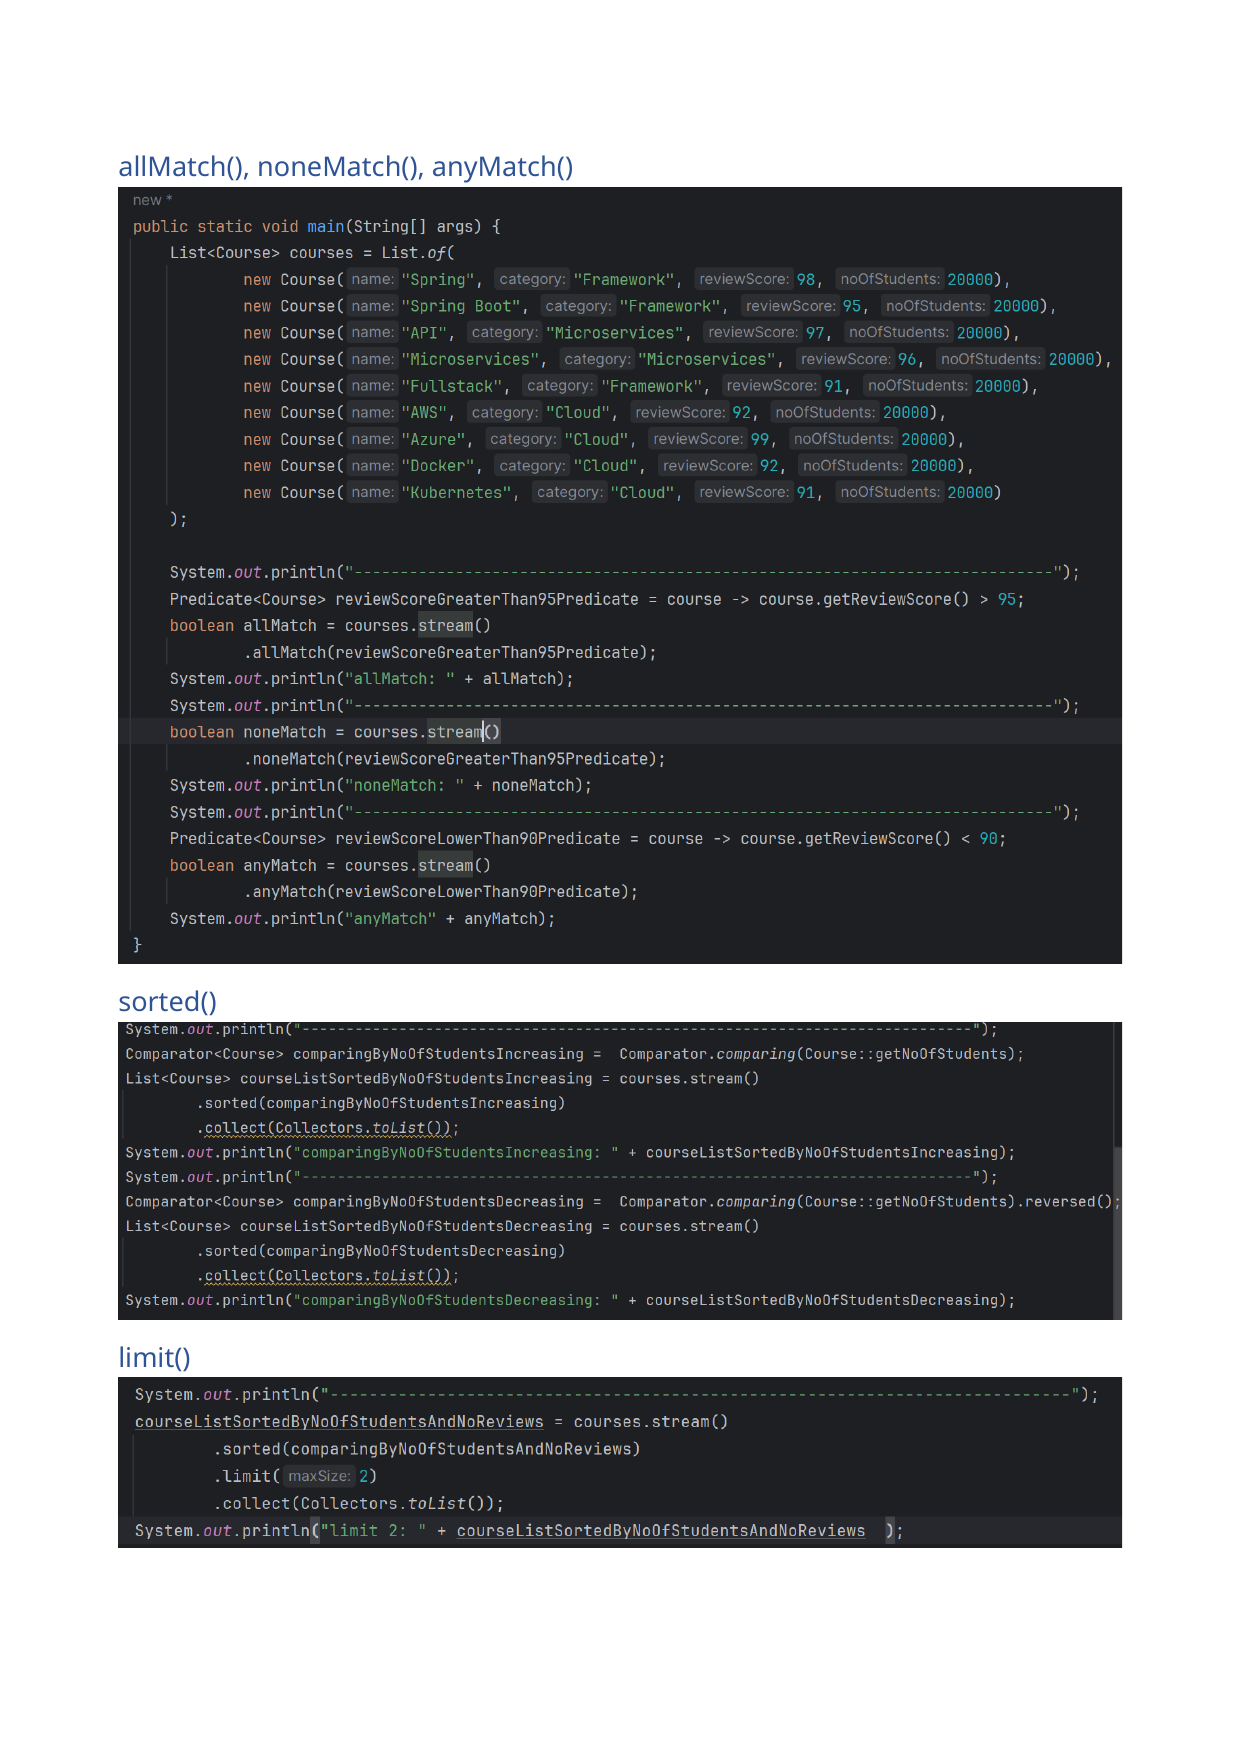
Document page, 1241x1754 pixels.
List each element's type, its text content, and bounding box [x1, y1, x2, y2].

picture [118, 187, 1123, 964]
picture [118, 1022, 1123, 1320]
subtitle allMatch(), noneMatch(), anyMatch() [118, 148, 1122, 184]
picture [118, 1377, 1123, 1548]
subtitle sorted() [118, 982, 1122, 1019]
subtitle limit() [118, 1338, 1122, 1375]
